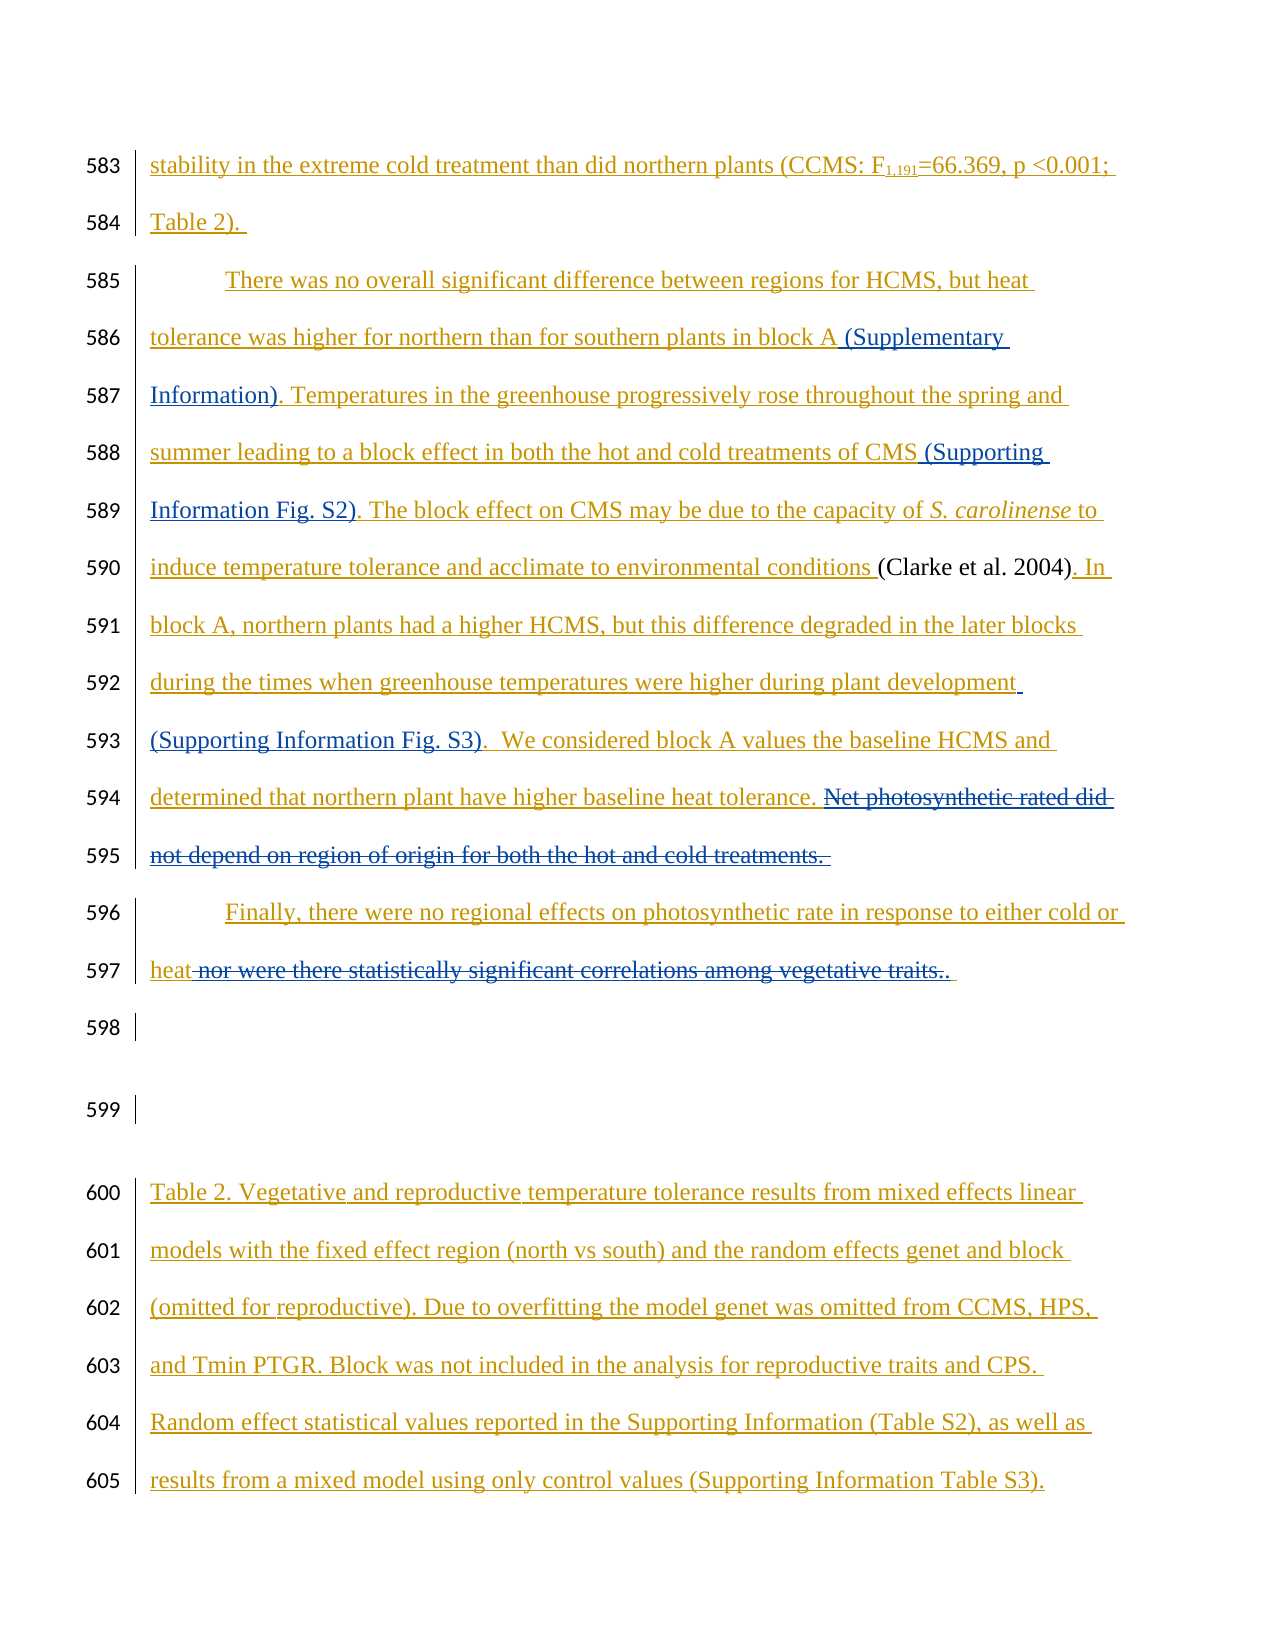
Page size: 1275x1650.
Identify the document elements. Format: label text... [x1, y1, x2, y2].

text (Clarke et al. 2004) [150, 265, 1125, 869]
